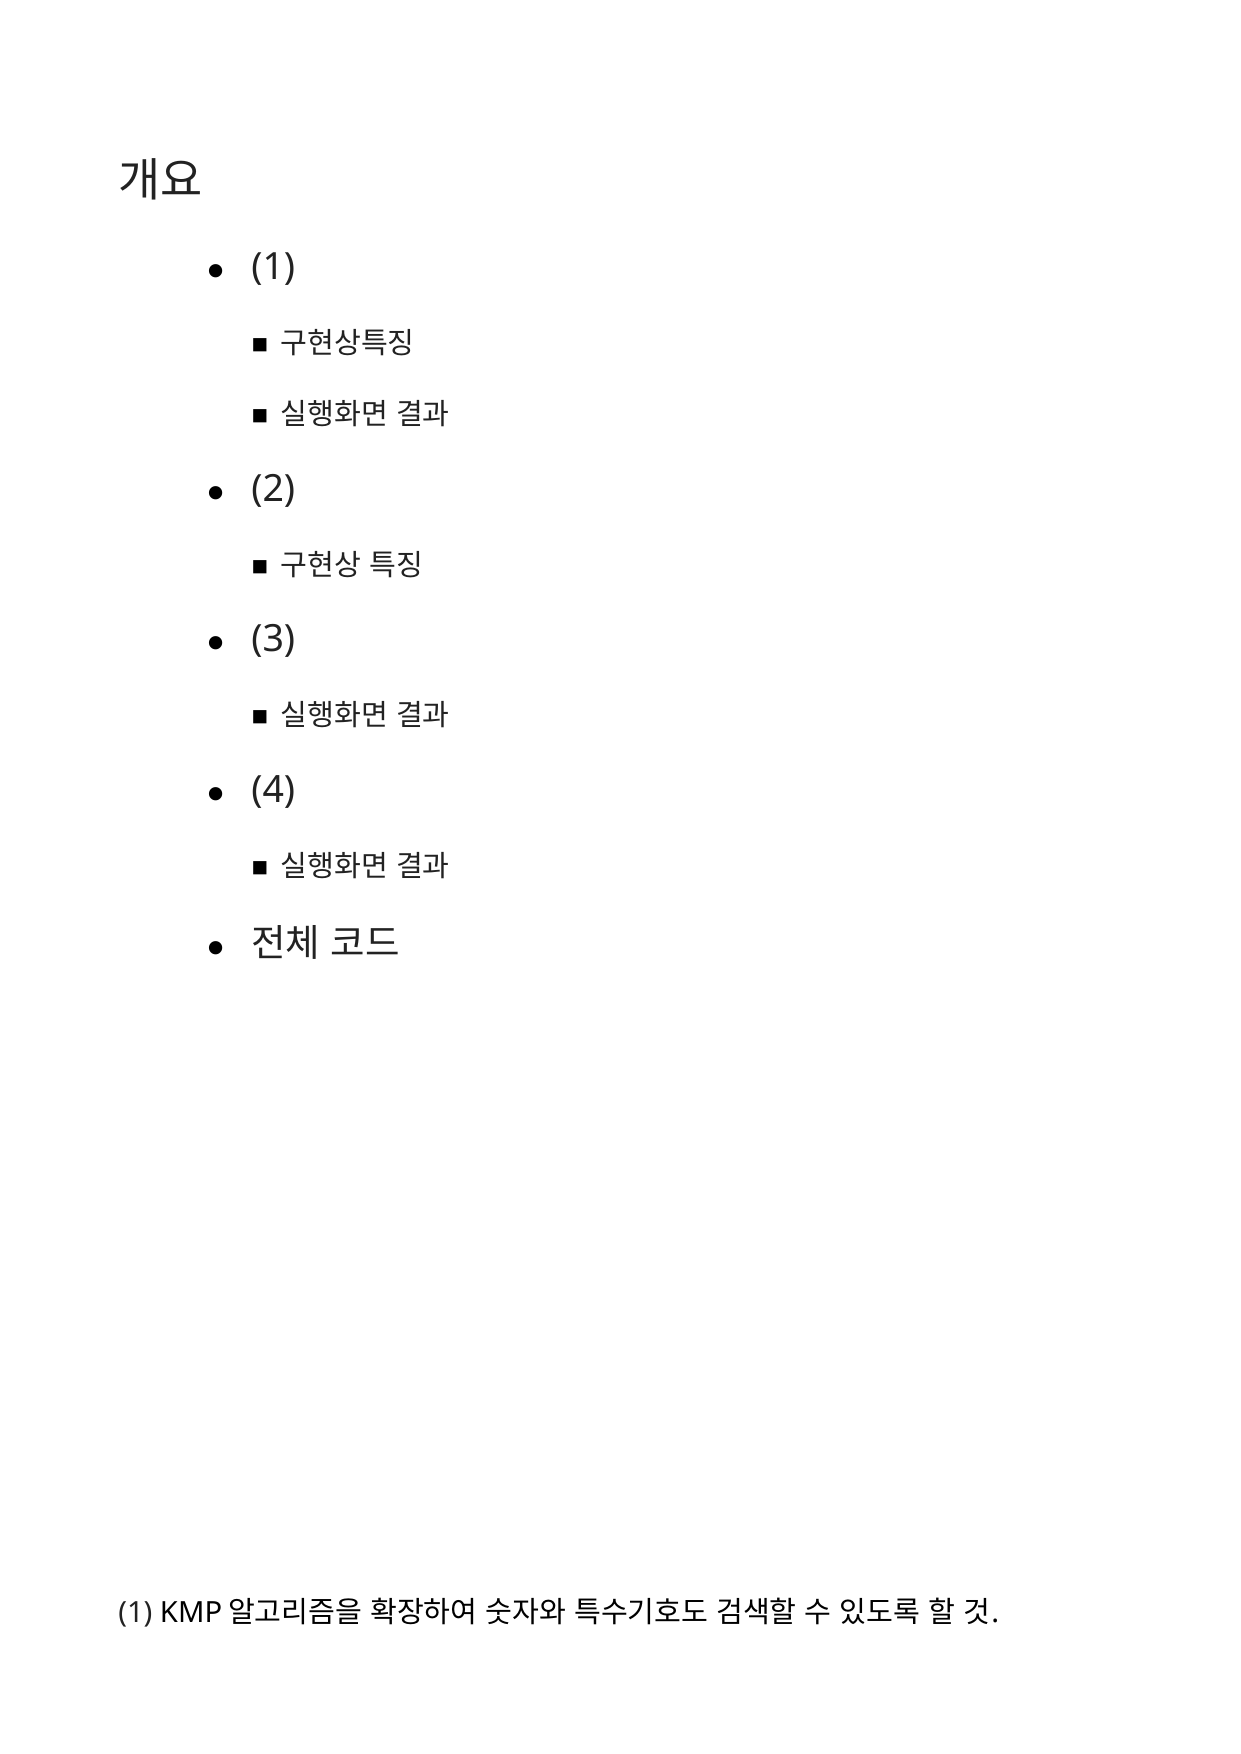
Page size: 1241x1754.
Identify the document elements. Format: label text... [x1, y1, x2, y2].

list 실행화면 결과 [251, 390, 1122, 433]
list (3) [207, 612, 1122, 663]
list 구현상 특징 [251, 541, 1122, 583]
list 구현상특징 [251, 320, 1122, 362]
list (4) [207, 762, 1122, 813]
list 실행화면 결과 [251, 843, 1122, 885]
list 실행화면 결과 [251, 692, 1122, 734]
list 전체 코드 [207, 913, 1122, 967]
text 개요 [118, 143, 1122, 209]
text (1) KMP알고리즘을 확장하여 숫자와 특수기호도 검색할 수 있도록 할 것. [118, 1589, 1122, 1631]
list (2) [207, 461, 1122, 512]
list (1) [207, 240, 1122, 291]
